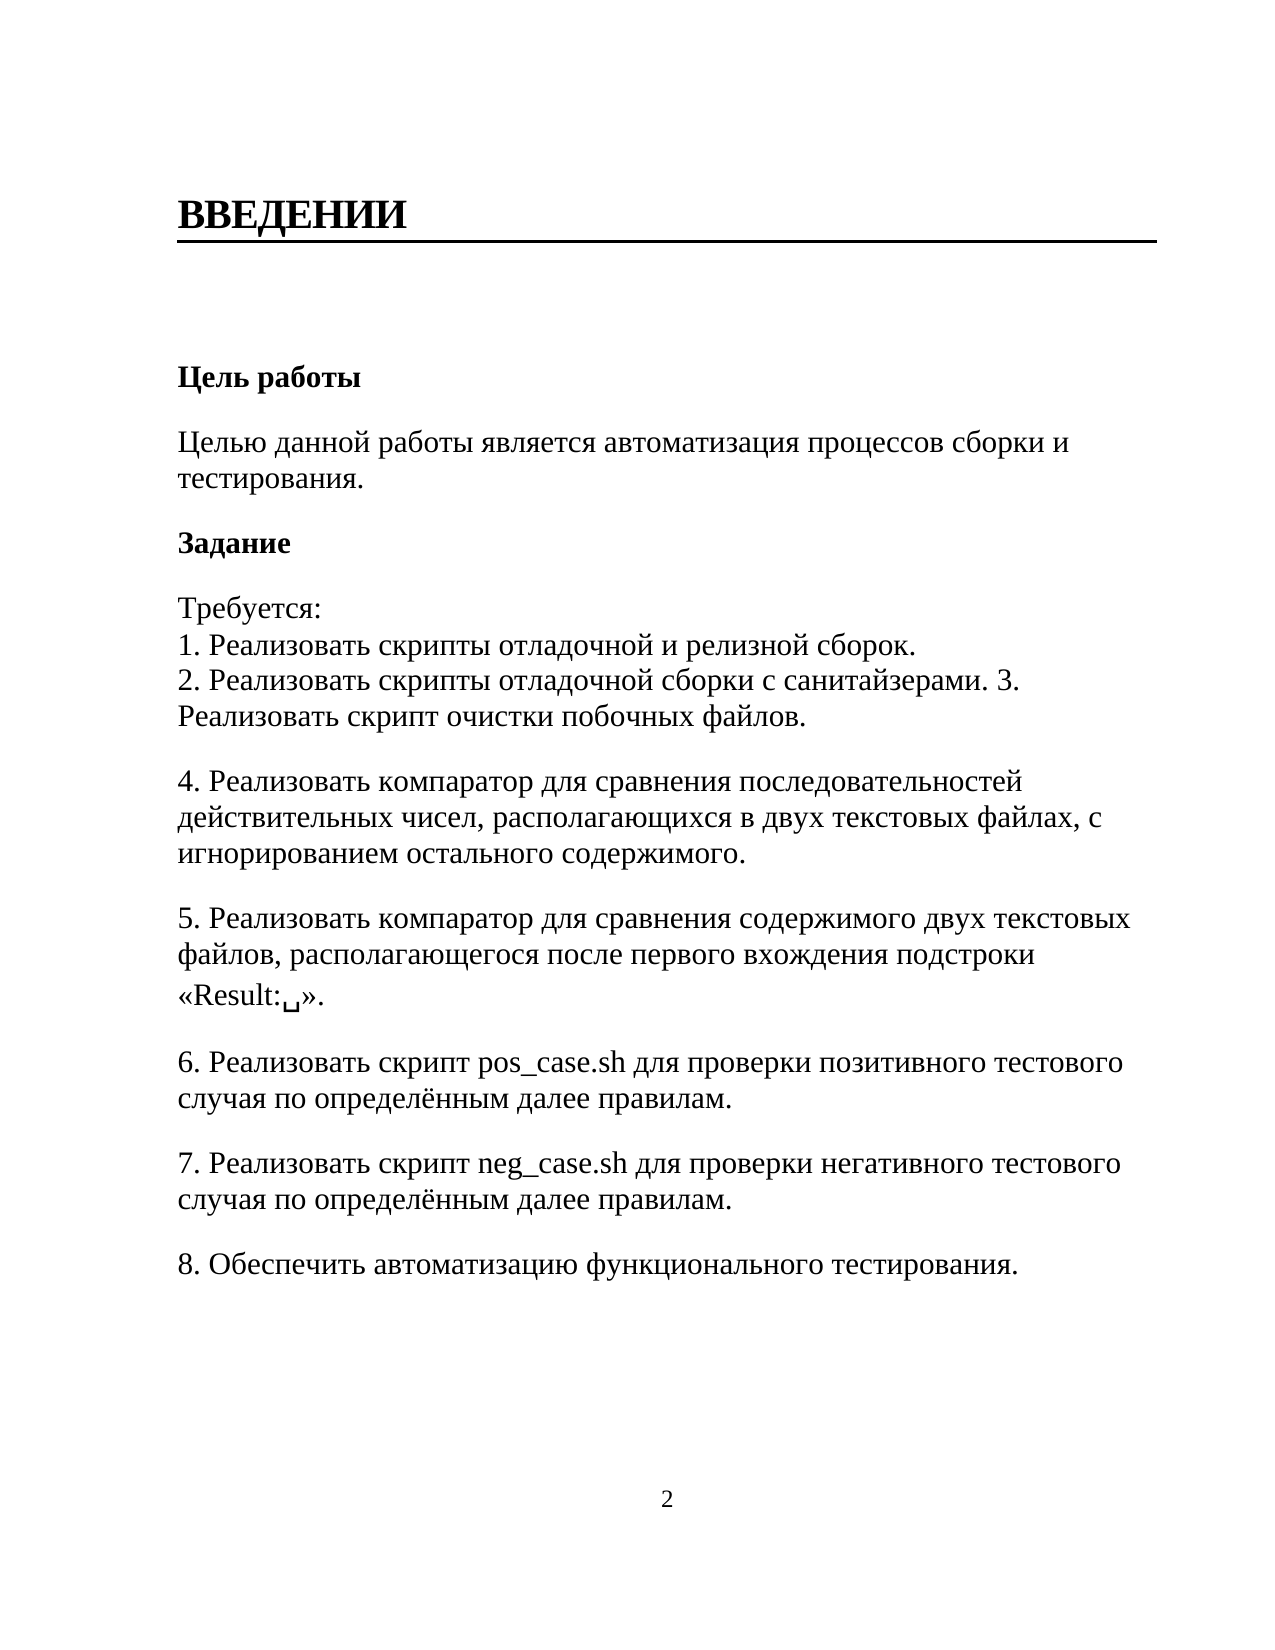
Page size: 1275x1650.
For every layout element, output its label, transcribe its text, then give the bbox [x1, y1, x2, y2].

text Целью данной работы является автоматизация процессов сборки и тестирования. [177, 424, 1157, 496]
text Требуется: 1. Реализовать скрипты отладочной и релизной сборок. 2. Реализовать скрипты отладочной сборки с санитайзерами. 3. Реализовать скрипт очистки побочных файлов. [177, 590, 1157, 733]
text 7. Реализовать скрипт neg_case.sh для проверки негативного тестового случая по определённым далее правилам. [177, 1144, 1157, 1216]
text 4. Реализовать компаратор для сравнения последовательностей действительных чисел, располагающихся в двух текстовых файлах, с игнорированием остального содержимого. [177, 763, 1157, 871]
text 8. Обеспечить автоматизацию функционального тестирования. [177, 1245, 1157, 1281]
title ВВЕДЕНИИ [177, 190, 1157, 240]
text 5. Реализовать компаратор для сравнения содержимого двух текстовых файлов, располагающегося после первого вхождения подстроки «Result:␣». [177, 900, 1157, 1014]
text Задание [177, 525, 1157, 561]
text 6. Реализовать скрипт pos_case.sh для проверки позитивного тестового случая по определённым далее правилам. [177, 1043, 1157, 1115]
text Цель работы [177, 358, 1157, 394]
